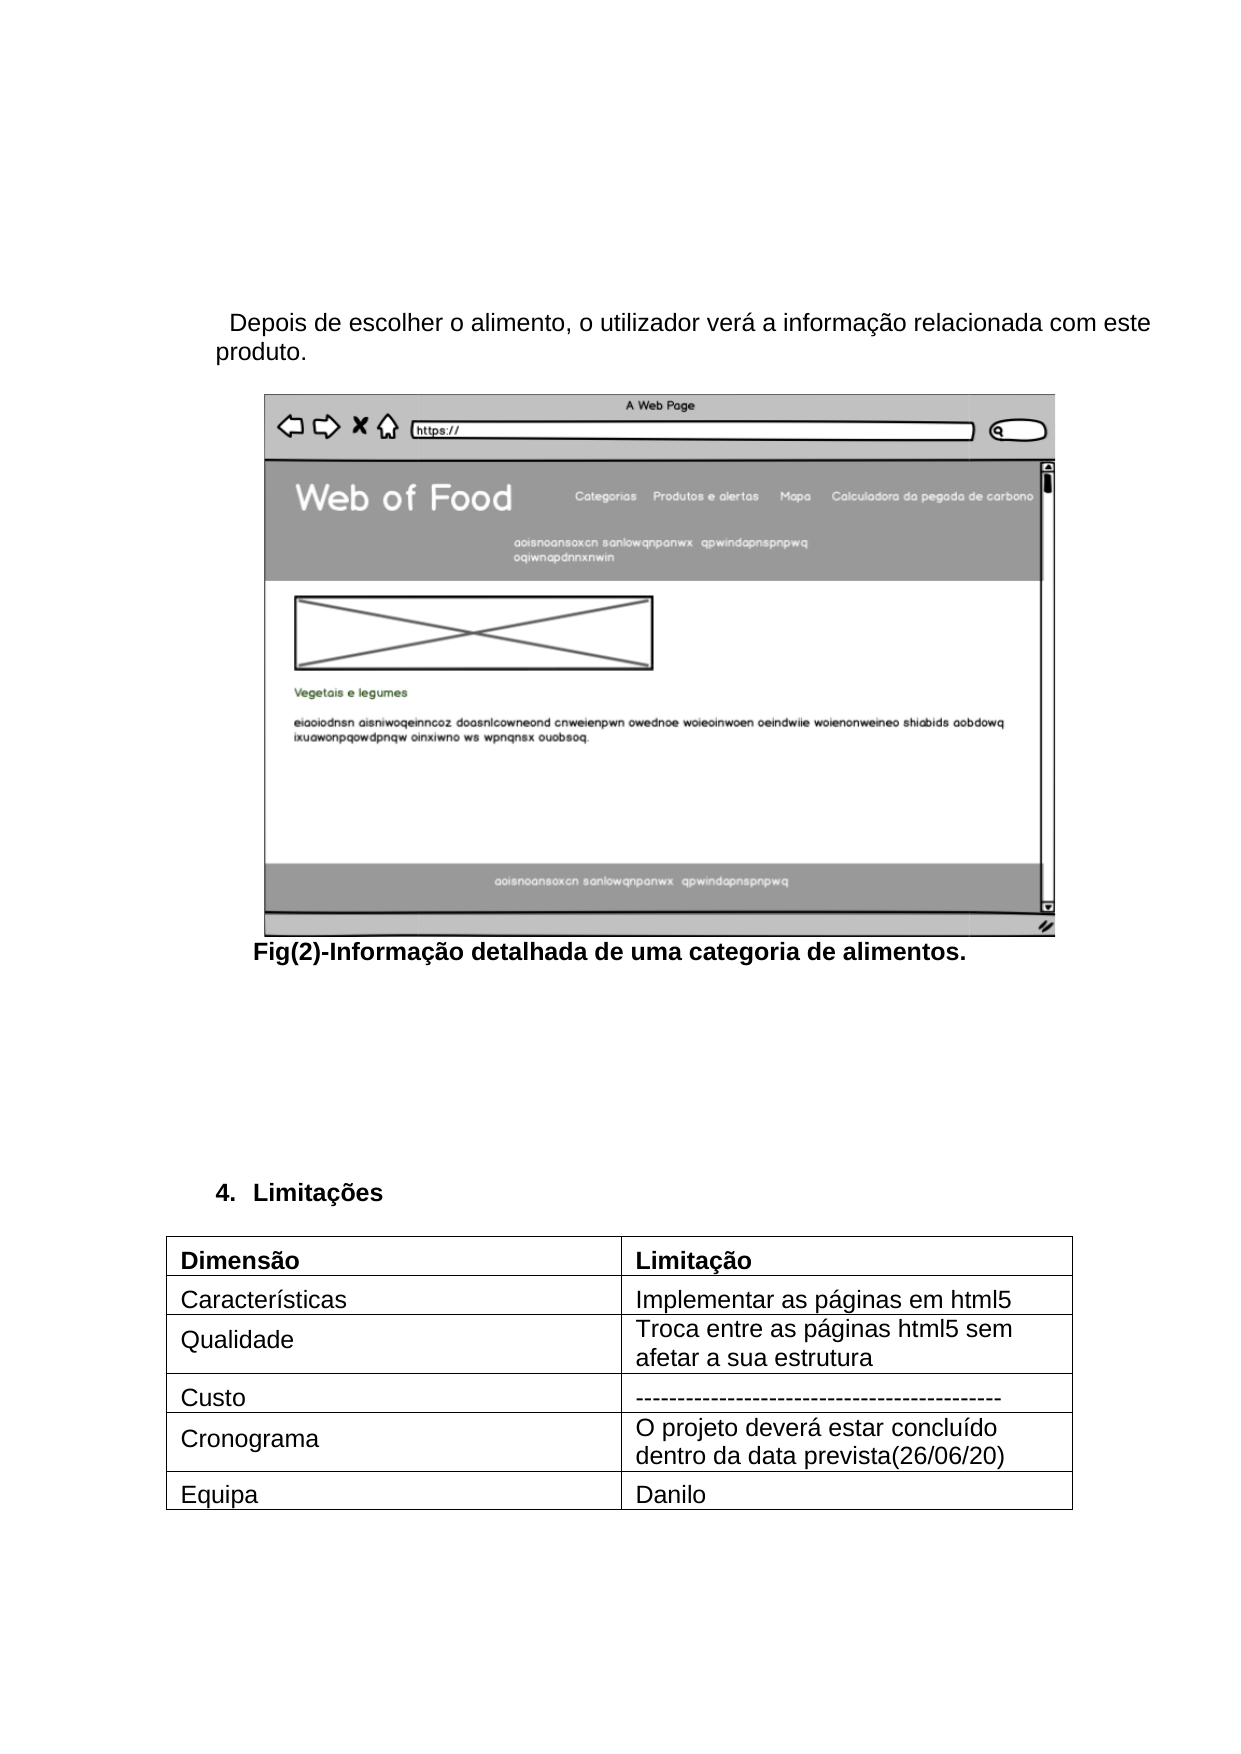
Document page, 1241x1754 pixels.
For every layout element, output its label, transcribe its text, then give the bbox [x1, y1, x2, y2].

table_header Dimensão [167, 1237, 621, 1275]
subtitle Limitações [215, 1178, 1153, 1207]
subtitle Fig(2)-Informação detalhada de uma categoria de alimentos. [253, 937, 1153, 965]
table_cell Custo [167, 1374, 621, 1412]
table_cell Qualidade [167, 1315, 621, 1373]
table_cell -------------------------------------------- [622, 1374, 1072, 1412]
table_cell Características [167, 1276, 621, 1313]
table_cell O projeto deverá estar concluído dentro da data prevista(26/06/20) [622, 1413, 1072, 1471]
table_cell Troca entre as páginas html5 sem afetar a sua estrutura [622, 1315, 1072, 1373]
table_cell Equipa [167, 1472, 621, 1509]
table_cell Danilo [622, 1472, 1072, 1509]
picture [264, 394, 1055, 937]
table_header Limitação [622, 1237, 1072, 1275]
table_cell Implementar as páginas em html5 [622, 1276, 1072, 1313]
subtitle Depois de escolher o alimento, o utilizador verá a informação relacionada com este produto. [215, 308, 1153, 366]
table_cell Cronograma [167, 1413, 621, 1471]
